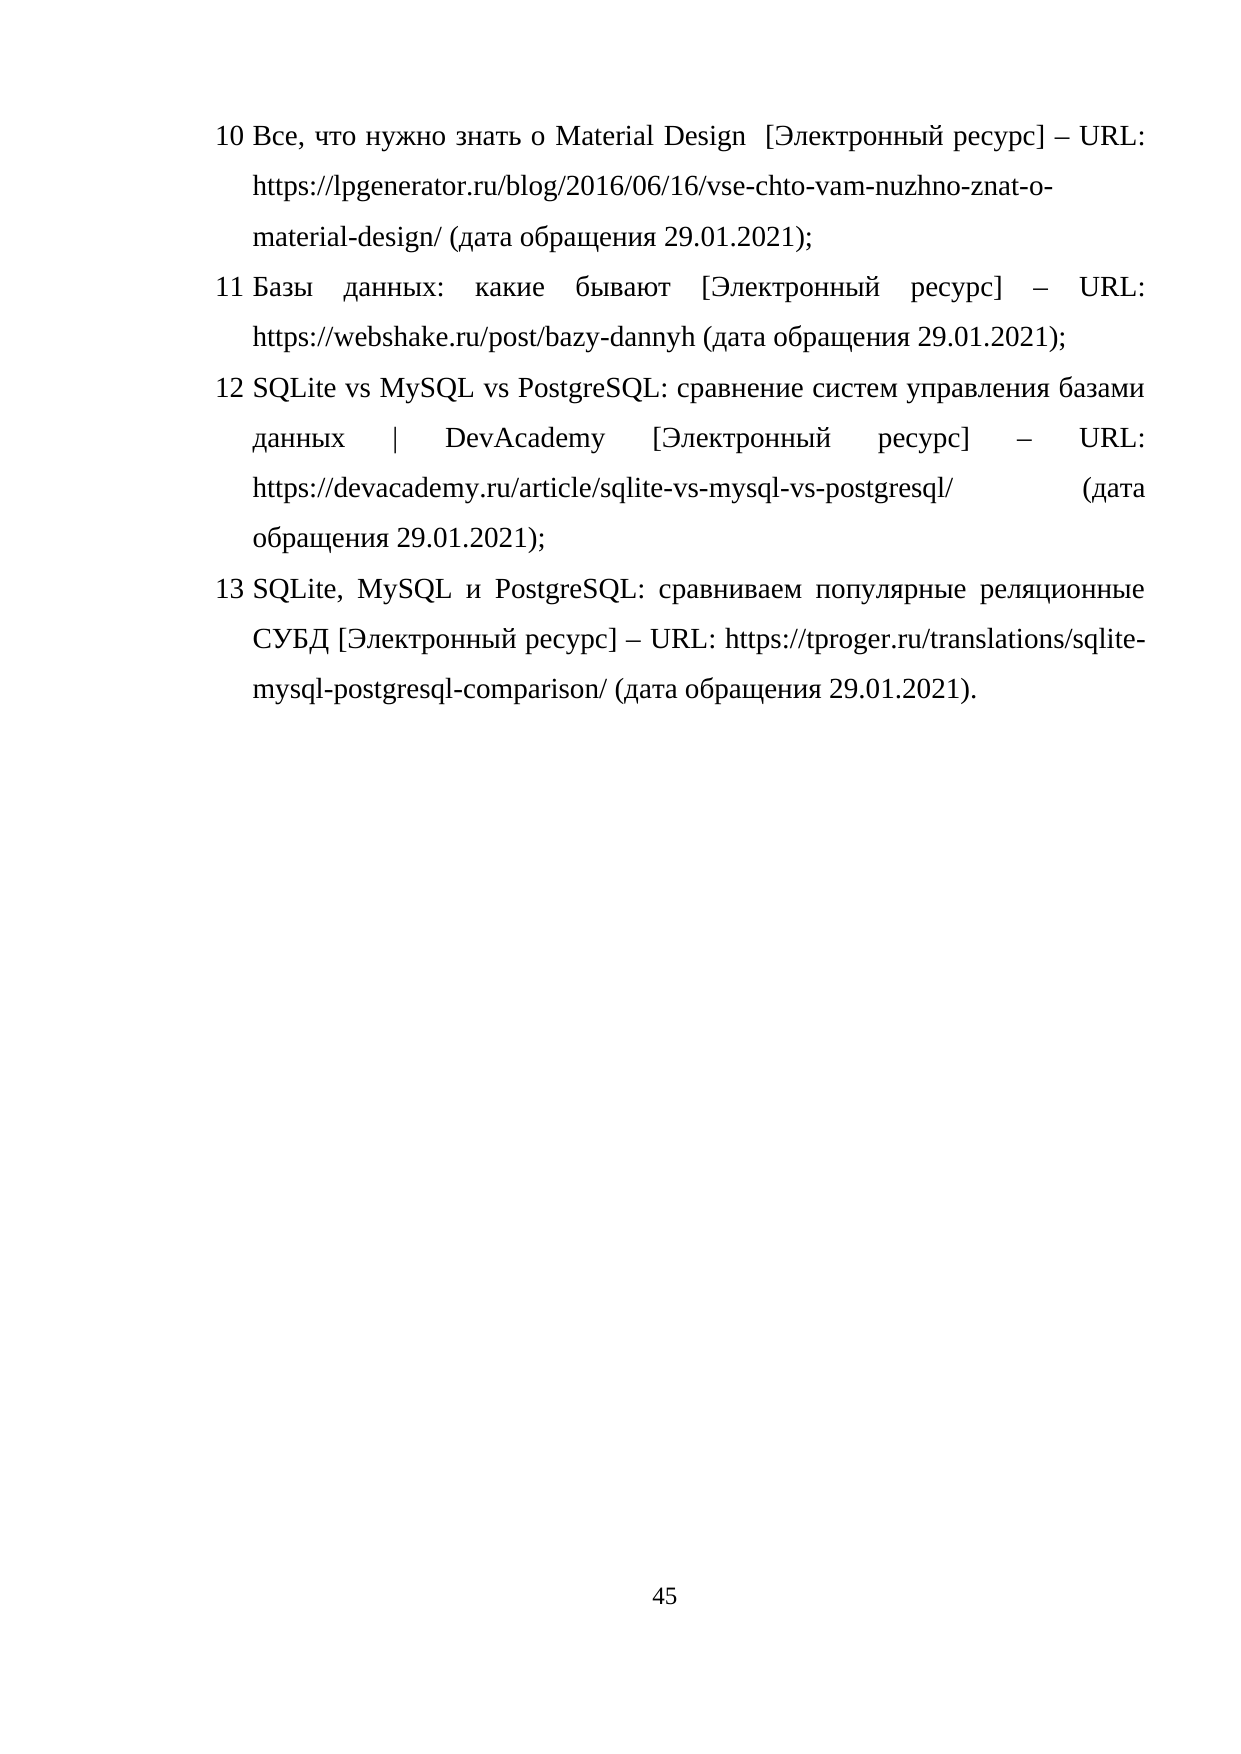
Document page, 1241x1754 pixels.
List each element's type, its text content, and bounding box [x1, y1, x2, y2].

list Все, что нужно знать о Material Design [Электронный ресурс] – URL: https://lpgenerator.ru/blog/2016/06/16/vse-chto-vam-nuzhno-znat-o-material-design/ (дата обращения 29.01.2021); [215, 118, 1145, 252]
list SQLite vs MySQL vs PostgreSQL: сравнение систем управления базами данных | DevAcademy [Электронный ресурс] – URL: https://devacademy.ru/article/sqlite-vs-mysql-vs-postgresql/ (дата обращения 29.01.2021); [215, 370, 1145, 554]
list SQLite, MySQL и PostgreSQL: сравниваем популярные реляционные СУБД [Электронный ресурс] – URL: https://tproger.ru/translations/sqlite-mysql-postgresql-comparison/ (дата обращения 29.01.2021). [215, 571, 1145, 705]
list Базы данных: какие бывают [Электронный ресурс] – URL: https://webshake.ru/post/bazy-dannyh (дата обращения 29.01.2021); [215, 269, 1145, 353]
